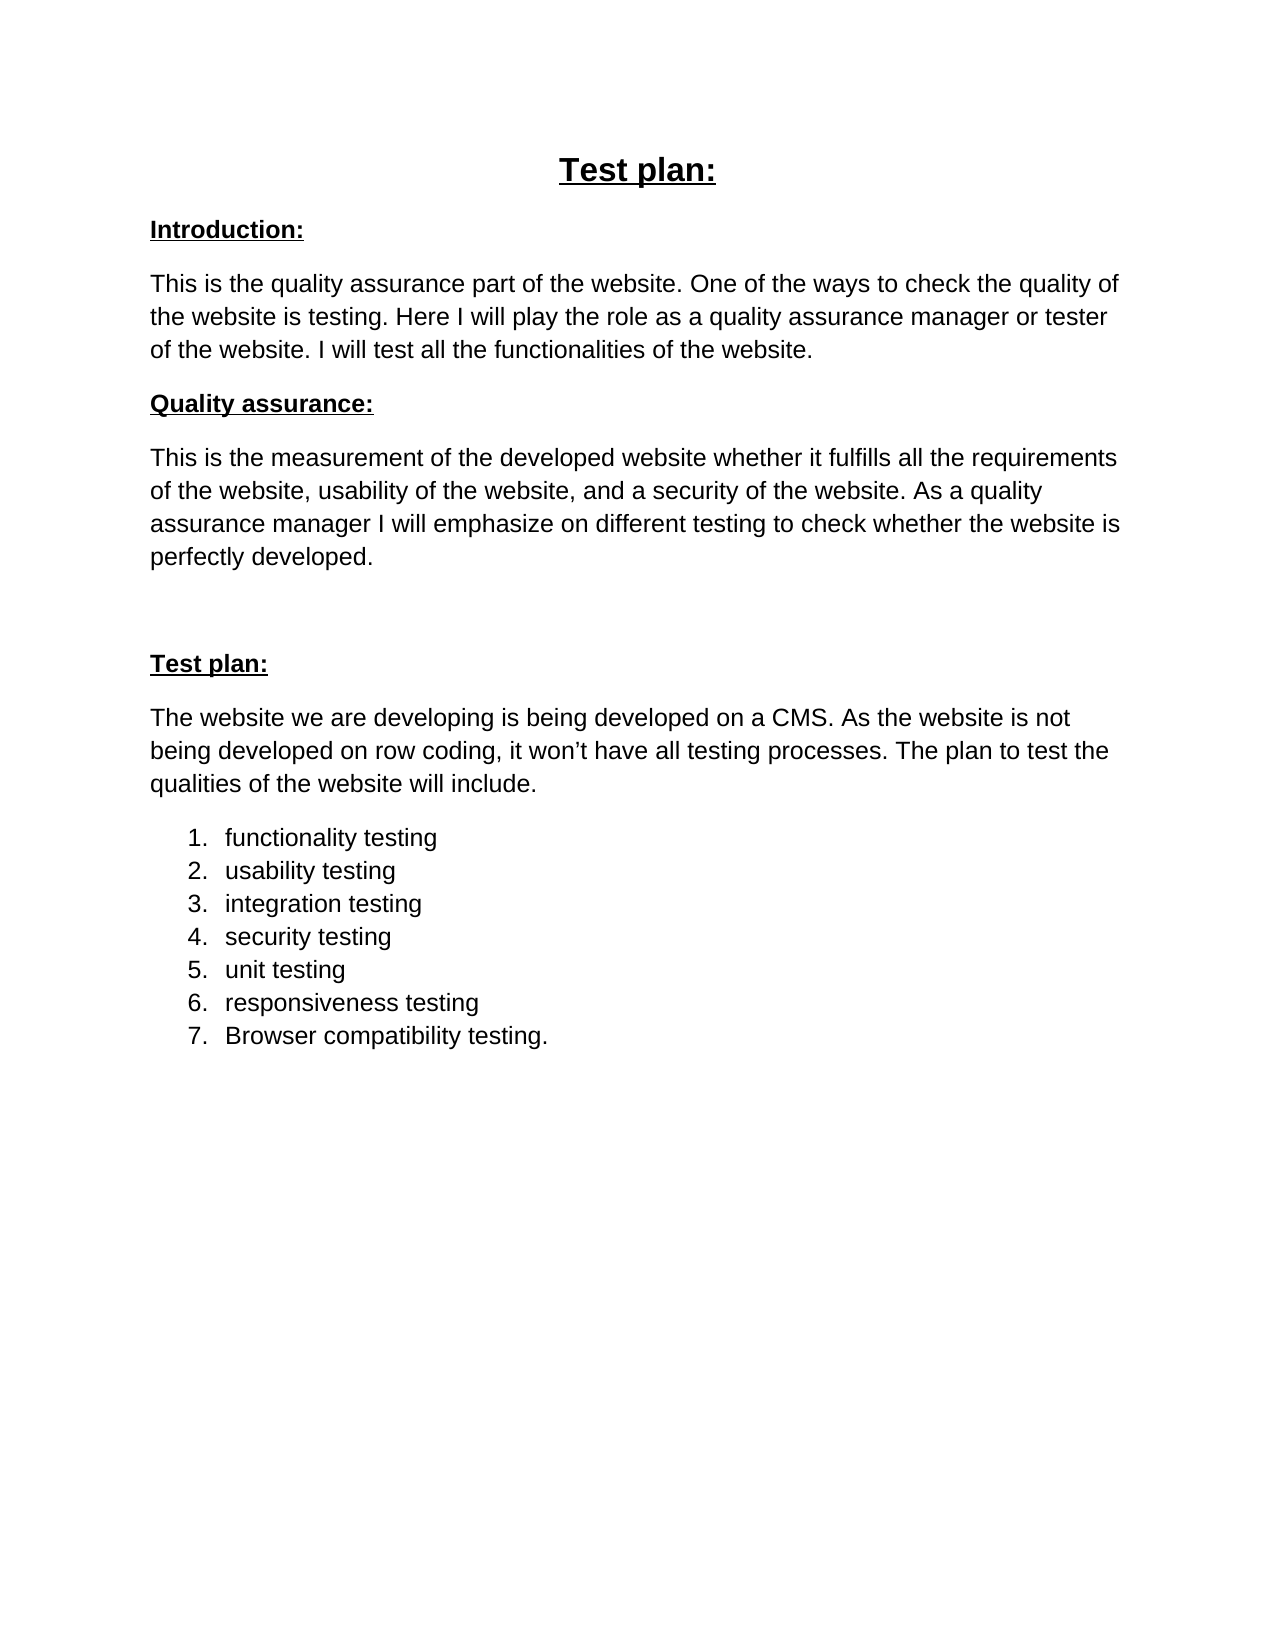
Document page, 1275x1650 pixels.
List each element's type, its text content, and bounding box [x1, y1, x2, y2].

text The website we are developing is being developed on a CMS. As the website is not being developed on row coding, it won’t have all testing processes. The plan to test the qualities of the website will include. [150, 703, 1125, 798]
text Introduction: [150, 215, 1125, 244]
text Test plan: [150, 150, 1125, 188]
list Browser compatibility testing. [187, 1021, 1125, 1050]
list unit testing [187, 955, 1125, 984]
text This is the measurement of the developed website whether it fulfills all the requirements of the website, usability of the website, and a security of the website. As a quality assurance manager I will emphasize on different testing to check whether the website is perfectly developed. [150, 443, 1125, 570]
list responsiveness testing [187, 988, 1125, 1017]
list usability testing [187, 856, 1125, 885]
text Quality assurance: [150, 389, 1125, 417]
list security testing [187, 922, 1125, 951]
list functionality testing [187, 823, 1125, 852]
list integration testing [187, 889, 1125, 918]
text Test plan: [150, 649, 1125, 678]
text This is the quality assurance part of the website. One of the ways to check the quality of the website is testing. Here I will play the role as a quality assurance manager or tester of the website. I will test all the functionalities of the website. [150, 269, 1125, 364]
